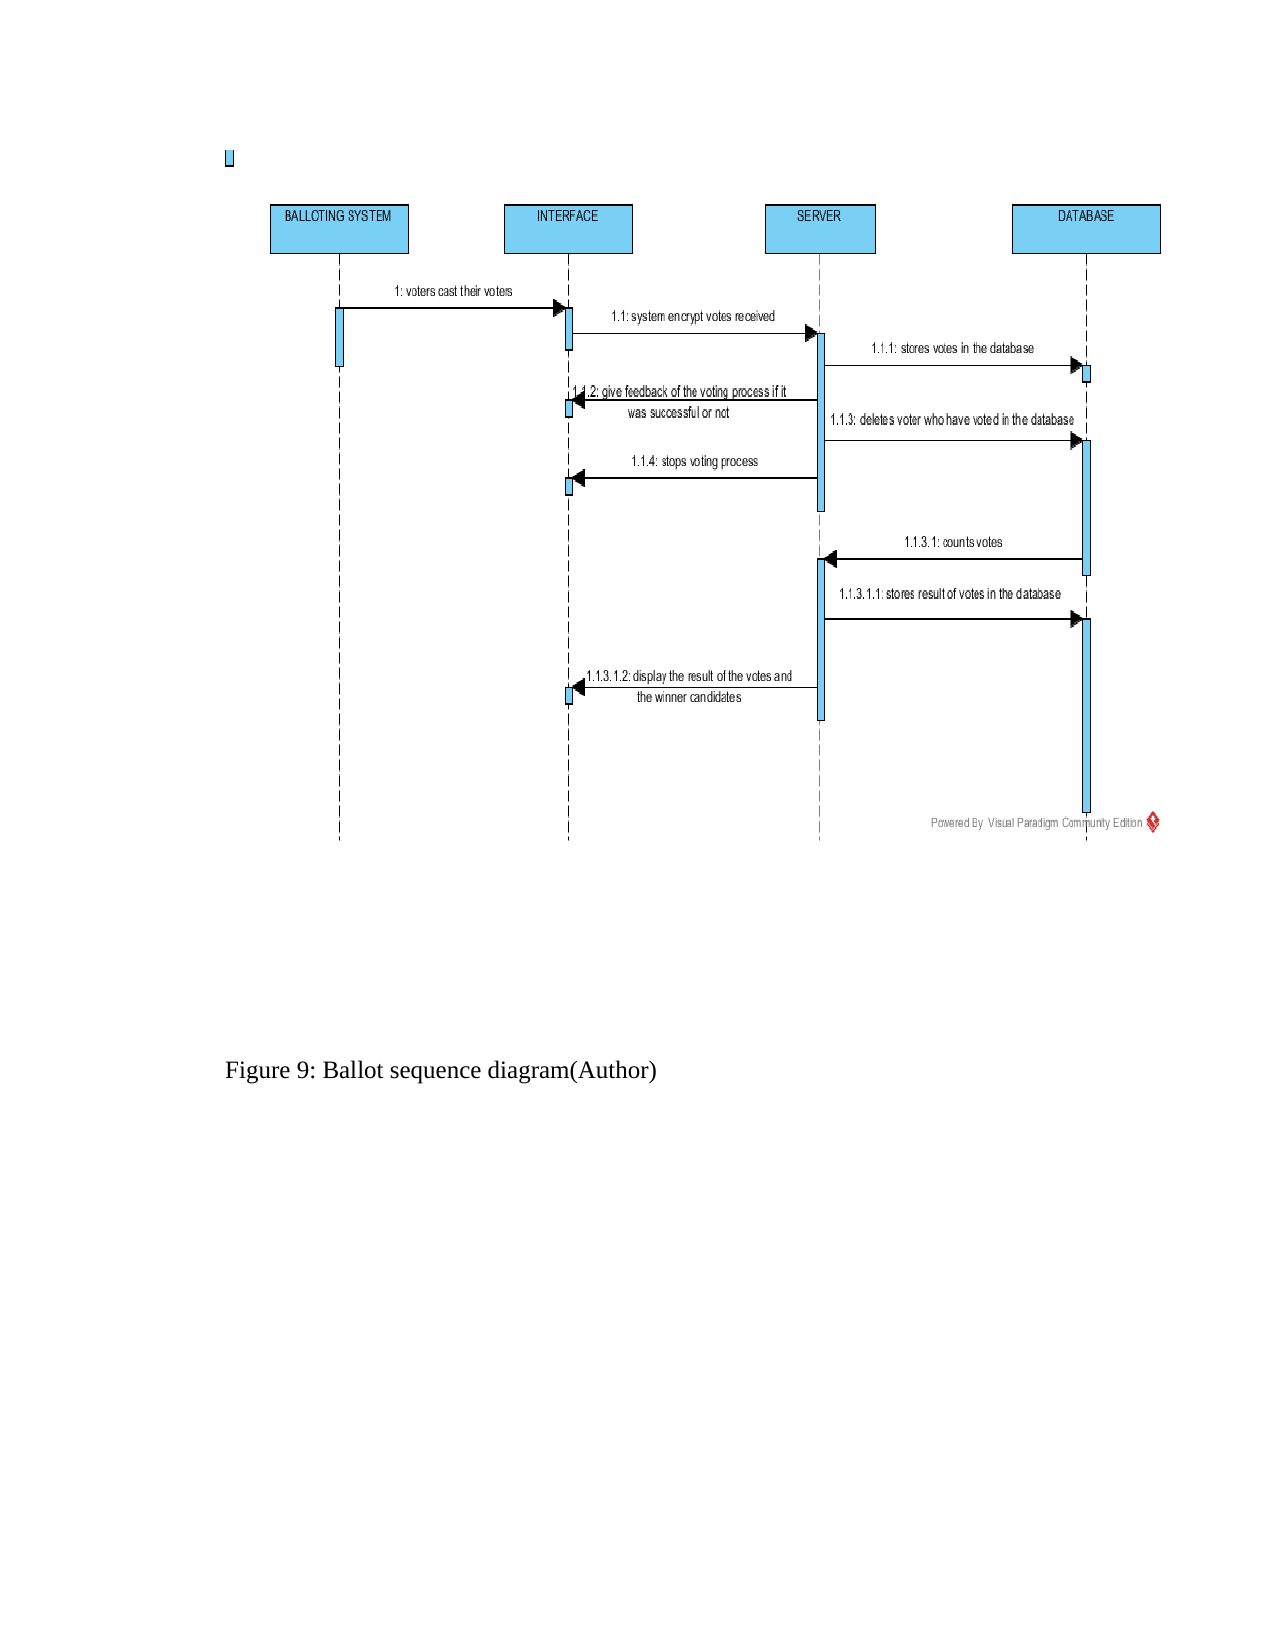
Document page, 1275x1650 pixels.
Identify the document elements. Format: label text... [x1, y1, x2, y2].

picture [225, 150, 1164, 846]
text Figure 9: Ballot sequence diagram(Author) [225, 1056, 1125, 1084]
